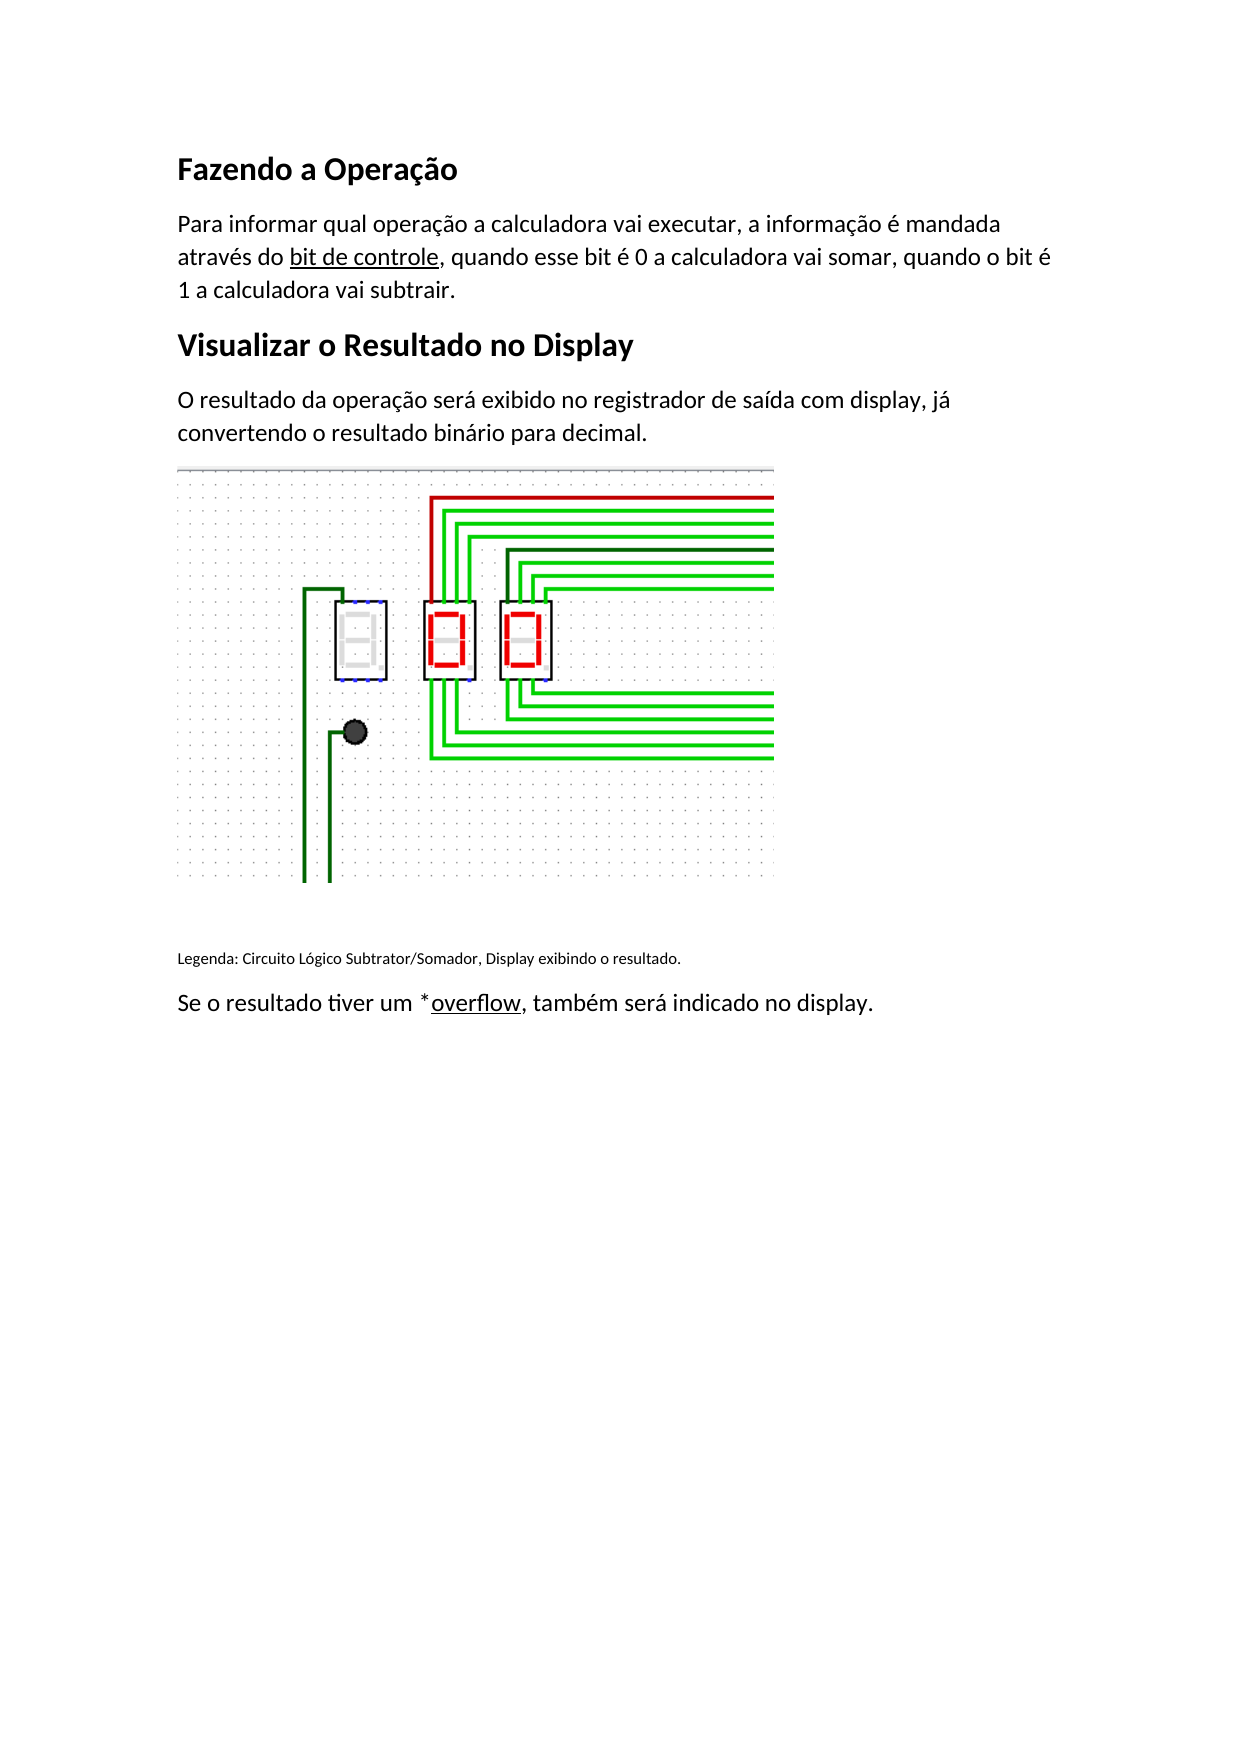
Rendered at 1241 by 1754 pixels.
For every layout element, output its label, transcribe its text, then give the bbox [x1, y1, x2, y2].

text Visualizar o Resultado no Display [177, 324, 1063, 364]
text Se o resultado tiver um *overflow, também será indicado no display. [177, 987, 1063, 1017]
text Fazendo a Operação [177, 148, 1063, 188]
text Legenda: Circuito Lógico Subtrator/Somador, Display exibindo o resultado. [177, 948, 1063, 968]
text O resultado da operação será exibido no registrador de saída com display, já convertendo o resultado binário para decimal. [177, 384, 1063, 448]
picture [177, 466, 774, 883]
text Para informar qual operação a calculadora vai executar, a informação é mandada através do bit de controle, quando esse bit é 0 a calculadora vai somar, quando o bit é 1 a calculadora vai subtrair. [177, 208, 1063, 304]
